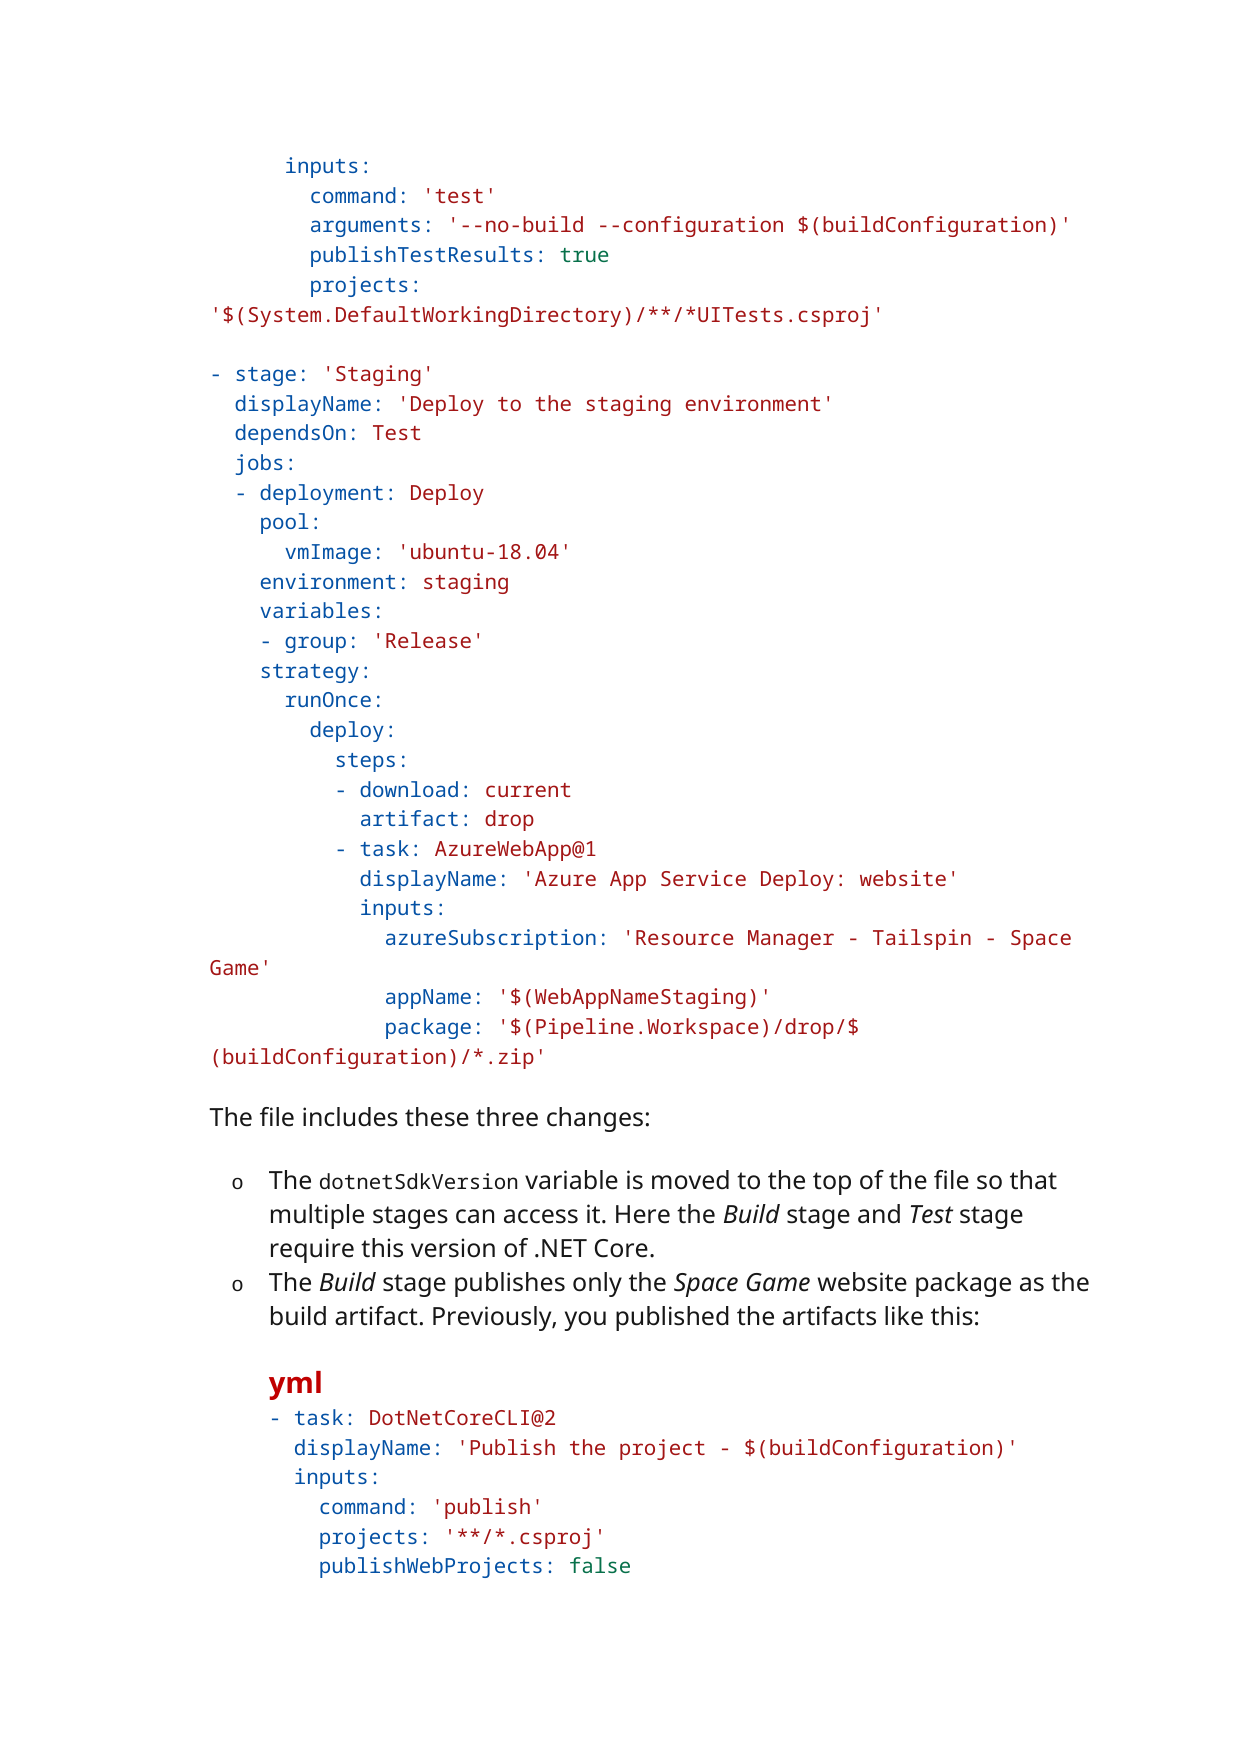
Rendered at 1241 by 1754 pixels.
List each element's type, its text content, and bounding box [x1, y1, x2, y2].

text inputs: [209, 892, 1090, 922]
text steps: [209, 744, 1090, 773]
text runOnce: [209, 684, 1090, 714]
text - download: current [209, 773, 1090, 803]
text command: 'publish' [269, 1491, 1090, 1521]
text strategy: [209, 655, 1090, 684]
text command: 'test' [209, 180, 1090, 209]
text - group: 'Release' [209, 625, 1090, 655]
text environment: staging [209, 566, 1090, 595]
text jobs: [209, 447, 1090, 477]
text vmImage: 'ubuntu-18.04' [209, 536, 1090, 566]
list The Build stage publishes only the Space Game website package as the build artifact. Previously, you published the artifacts like this: [231, 1265, 1090, 1333]
text deploy: [209, 714, 1090, 744]
text publishTestResults: true [209, 239, 1090, 269]
text variables: [209, 595, 1090, 625]
text inputs: [269, 1461, 1090, 1491]
text - stage: 'Staging' [209, 358, 1090, 387]
text publishWebProjects: false [269, 1550, 1090, 1580]
text - task: DotNetCoreCLI@2 [269, 1402, 1090, 1432]
text arguments: '--no-build --configuration $(buildConfiguration)' [209, 209, 1090, 239]
text inputs: [209, 150, 1090, 180]
text displayName: 'Azure App Service Deploy: website' [209, 862, 1090, 892]
text yml [269, 1362, 1090, 1402]
text The file includes these three changes: [209, 1099, 1090, 1133]
text displayName: 'Publish the project - $(buildConfiguration)' [269, 1432, 1090, 1461]
text azureSubscription: 'Resource Manager - Tailspin - Space Game' [209, 922, 1090, 981]
text dependsOn: Test [209, 417, 1090, 447]
text - deployment: Deploy [209, 477, 1090, 506]
text - task: AzureWebApp@1 [209, 833, 1090, 862]
list The dotnetSdkVersion variable is moved to the top of the file so that multiple stages can access it. Here the Build stage and Test stage require this version of .NET Core. [231, 1163, 1090, 1265]
text projects: '**/*.csproj' [269, 1521, 1090, 1550]
text displayName: 'Deploy to the staging environment' [209, 387, 1090, 417]
text artifact: drop [209, 803, 1090, 833]
text pool: [209, 506, 1090, 536]
text package: '$(Pipeline.Workspace)/drop/$(buildConfiguration)/*.zip' [209, 1011, 1090, 1070]
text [209, 269, 1090, 328]
text appName: '$(WebAppNameStaging)' [209, 981, 1090, 1011]
